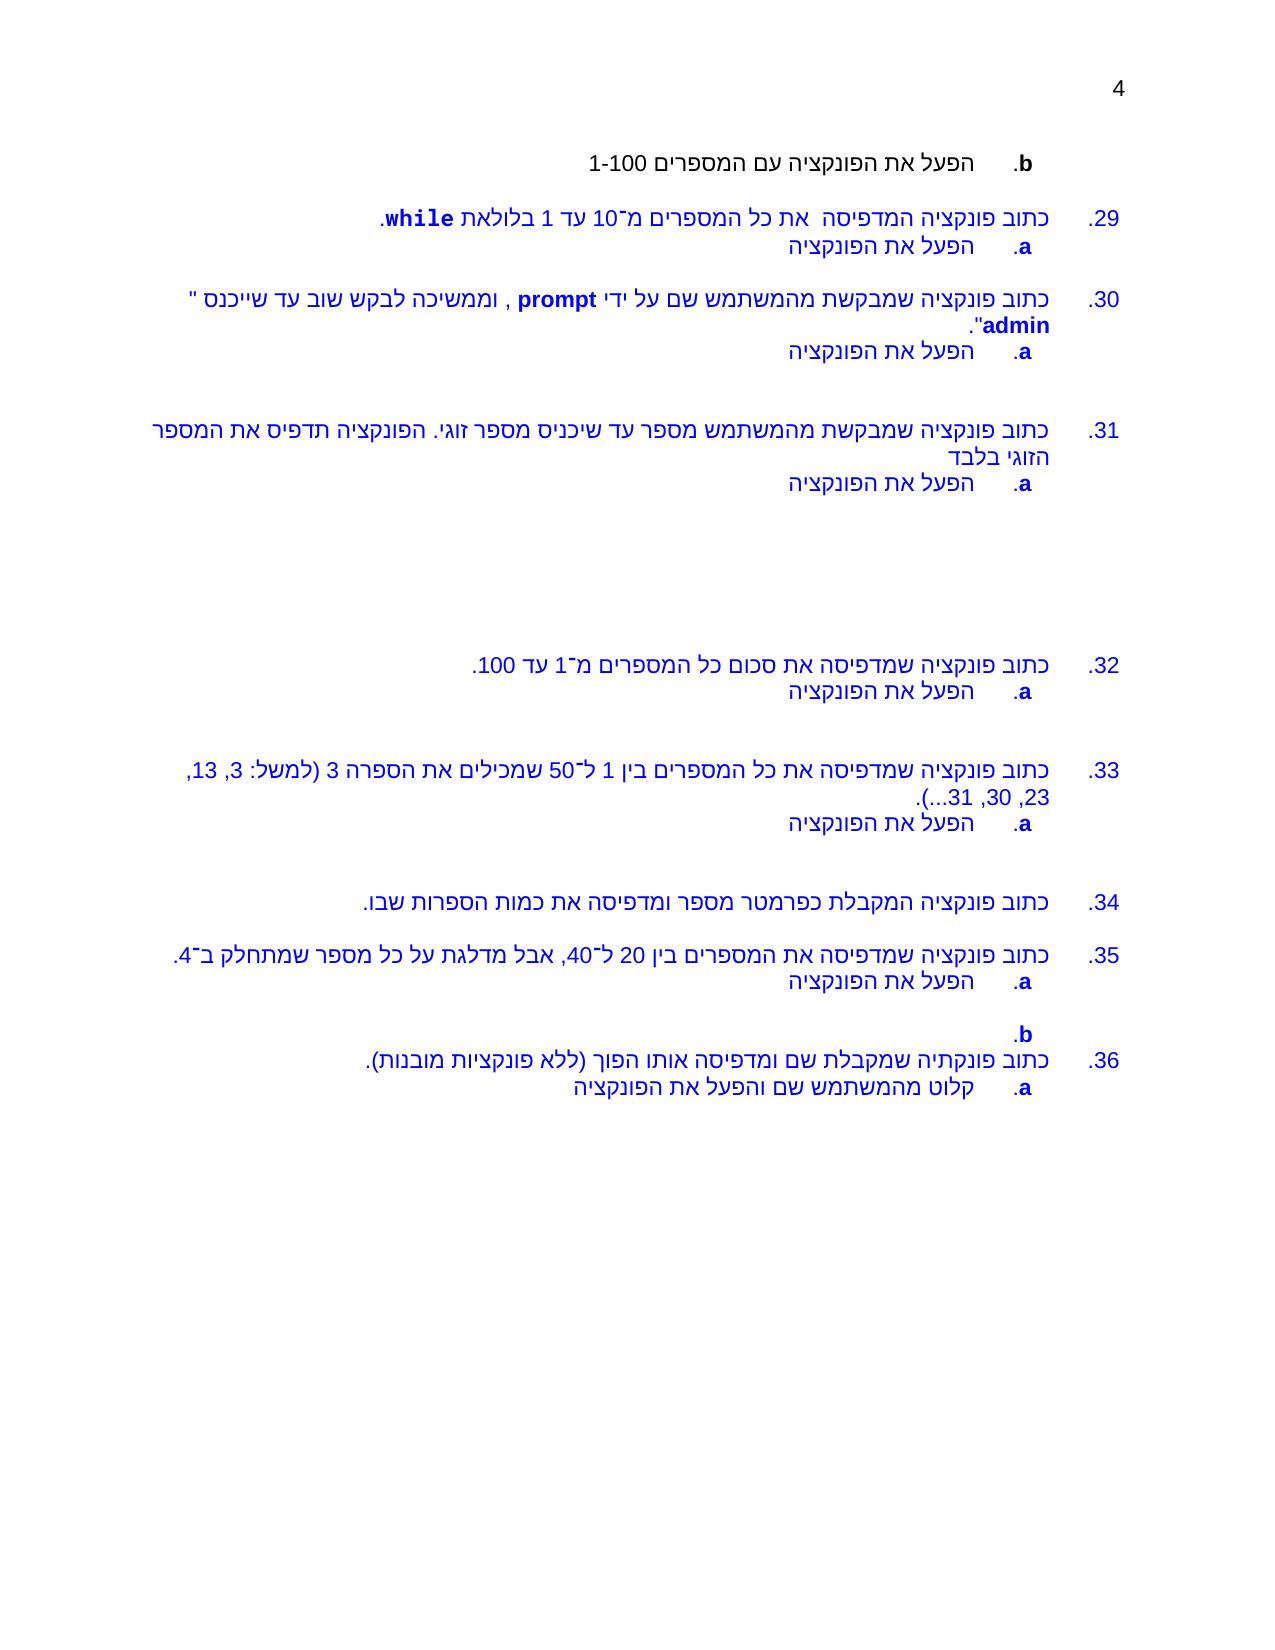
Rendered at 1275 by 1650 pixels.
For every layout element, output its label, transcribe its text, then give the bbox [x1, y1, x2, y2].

list כתוב פונקציה המדפיסה את כל המספרים מ־10 עד 1 בלולאת while. [150, 203, 1087, 233]
list כתוב פונקציה שמדפיסה את המספרים בין 20 ל־40, אבל מדלגת על כל מספר שמתחלק ב־4. [150, 942, 1087, 968]
list קלוט מהמשתמש שם והפעל את הפונקציה [150, 1073, 1012, 1126]
list הפעל את הפונקציה [150, 968, 1012, 1021]
list הפעל את הפונקציה [150, 338, 1012, 417]
list כתוב פונקציה שמדפיסה את כל המספרים בין 1 ל־50 שמכילים את הספרה 3 (למשל: 3, 13, 23, 30, 31...). [150, 757, 1087, 810]
list הפעל את הפונקציה [150, 470, 1012, 549]
list הפעל את הפונקציה [150, 233, 1012, 286]
list הפעל את הפונקציה [150, 810, 1012, 889]
list כתוב פונקציה שמבקשת מהמשתמש שם על ידי prompt , וממשיכה לבקש שוב עד שייכנס "admin". [150, 286, 1087, 338]
list כתוב פונקציה שמדפיסה את סכום כל המספרים מ־1 עד 100. [150, 652, 1087, 678]
list כתוב פונקציה שמבקשת מהמשתמש מספר עד שיכניס מספר זוגי. הפונקציה תדפיס את המספר הזוגי בלבד [150, 417, 1087, 470]
list כתוב פונקתיה שמקבלת שם ומדפיסה אותו הפוך (ללא פונקציות מובנות). [150, 1047, 1087, 1073]
list הפעל את הפונקציה עם המספרים 1-100 [150, 150, 1012, 203]
list הפעל את הפונקציה [150, 678, 1012, 757]
list כתוב פונקציה המקבלת כפרמטר מספר ומדפיסה את כמות הספרות שבו. [150, 889, 1087, 942]
